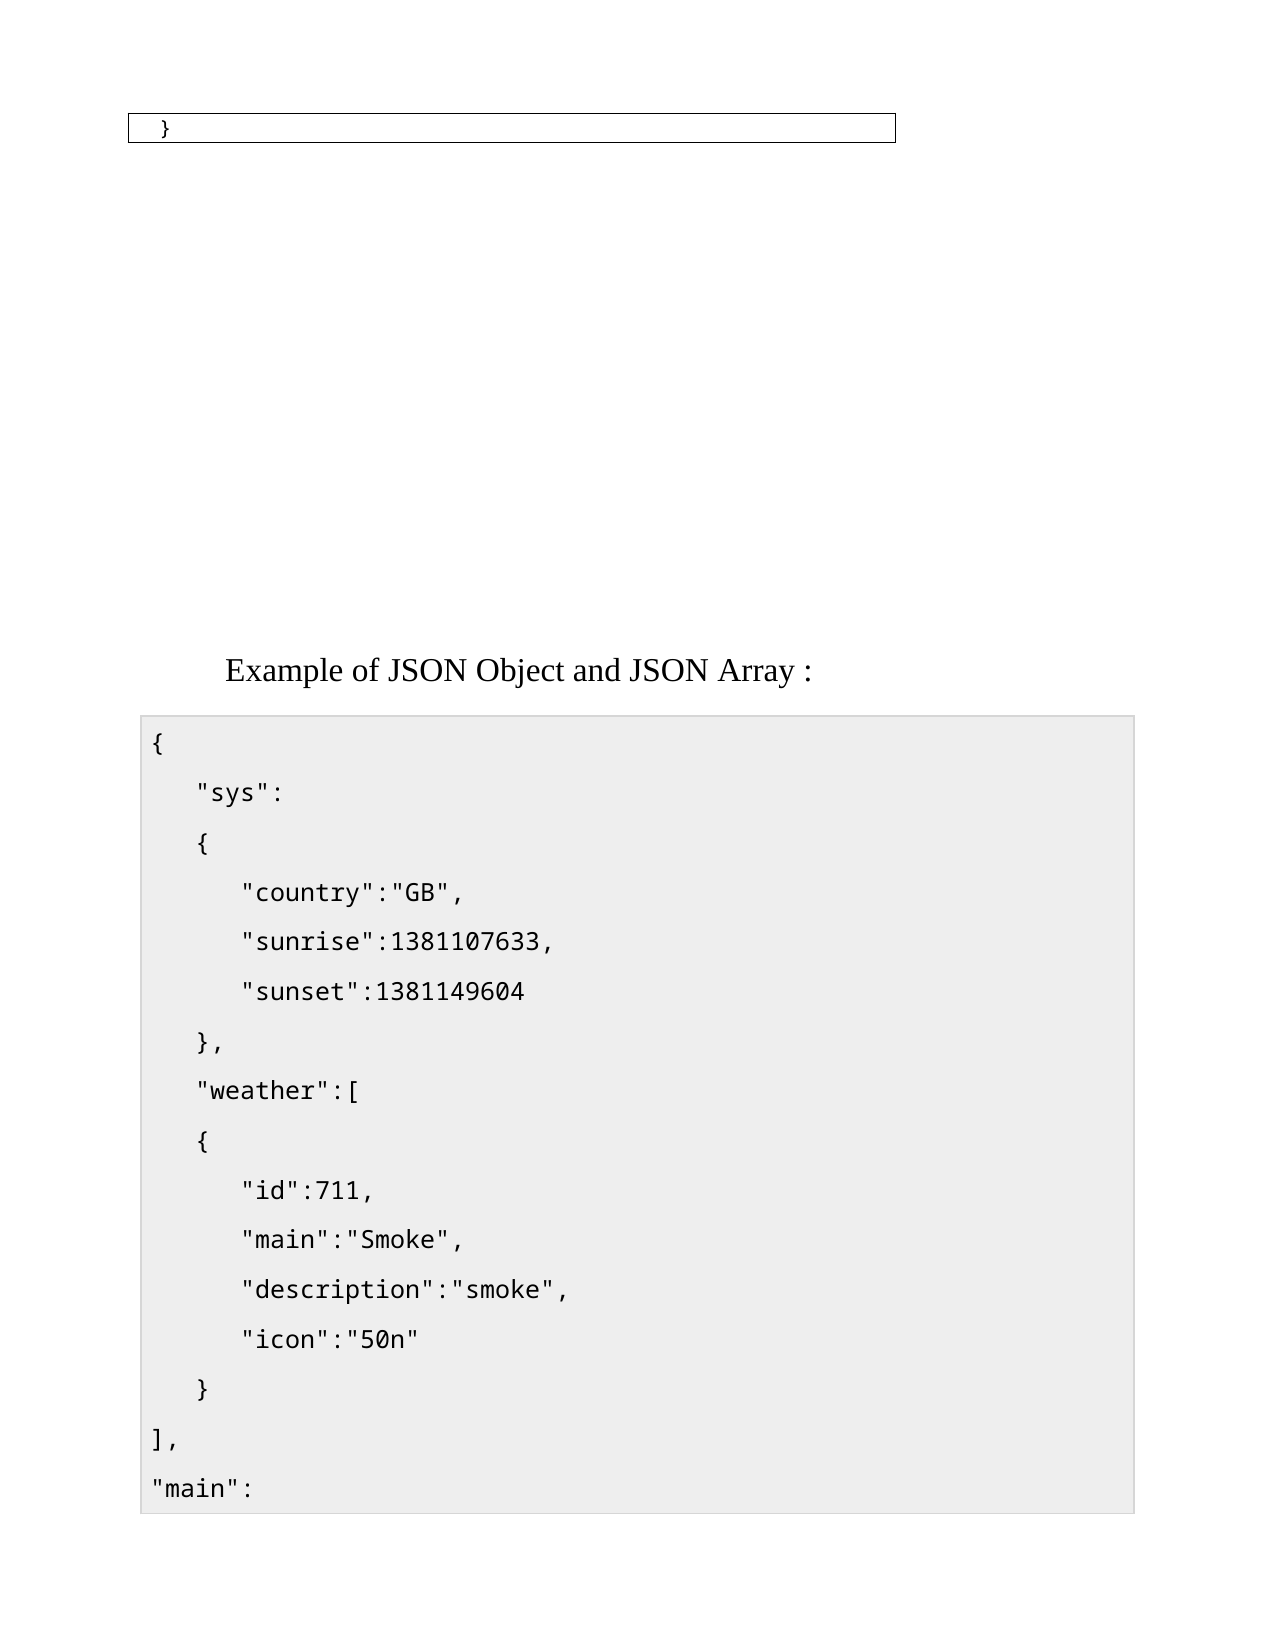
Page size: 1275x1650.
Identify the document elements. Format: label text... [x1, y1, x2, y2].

text "sunrise":1381107633, [142, 914, 1133, 958]
text "country":"GB", [142, 864, 1133, 908]
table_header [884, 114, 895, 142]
text "description":"smoke", [142, 1262, 1133, 1306]
text "main": [142, 1461, 1133, 1513]
text }, [142, 1013, 1133, 1057]
text ], [142, 1411, 1133, 1455]
text Example of JSON Object and JSON Array : [150, 650, 1125, 689]
text { [142, 717, 1133, 759]
text { [142, 1113, 1133, 1157]
text "id":711, [142, 1162, 1133, 1206]
text "weather":[ [142, 1063, 1133, 1107]
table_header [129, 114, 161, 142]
text } [142, 1361, 1133, 1405]
text "icon":"50n" [142, 1311, 1133, 1355]
text "sys": [142, 765, 1133, 809]
text { [142, 814, 1133, 858]
text "main":"Smoke", [142, 1212, 1133, 1256]
text "sunset":1381149604 [142, 964, 1133, 1008]
